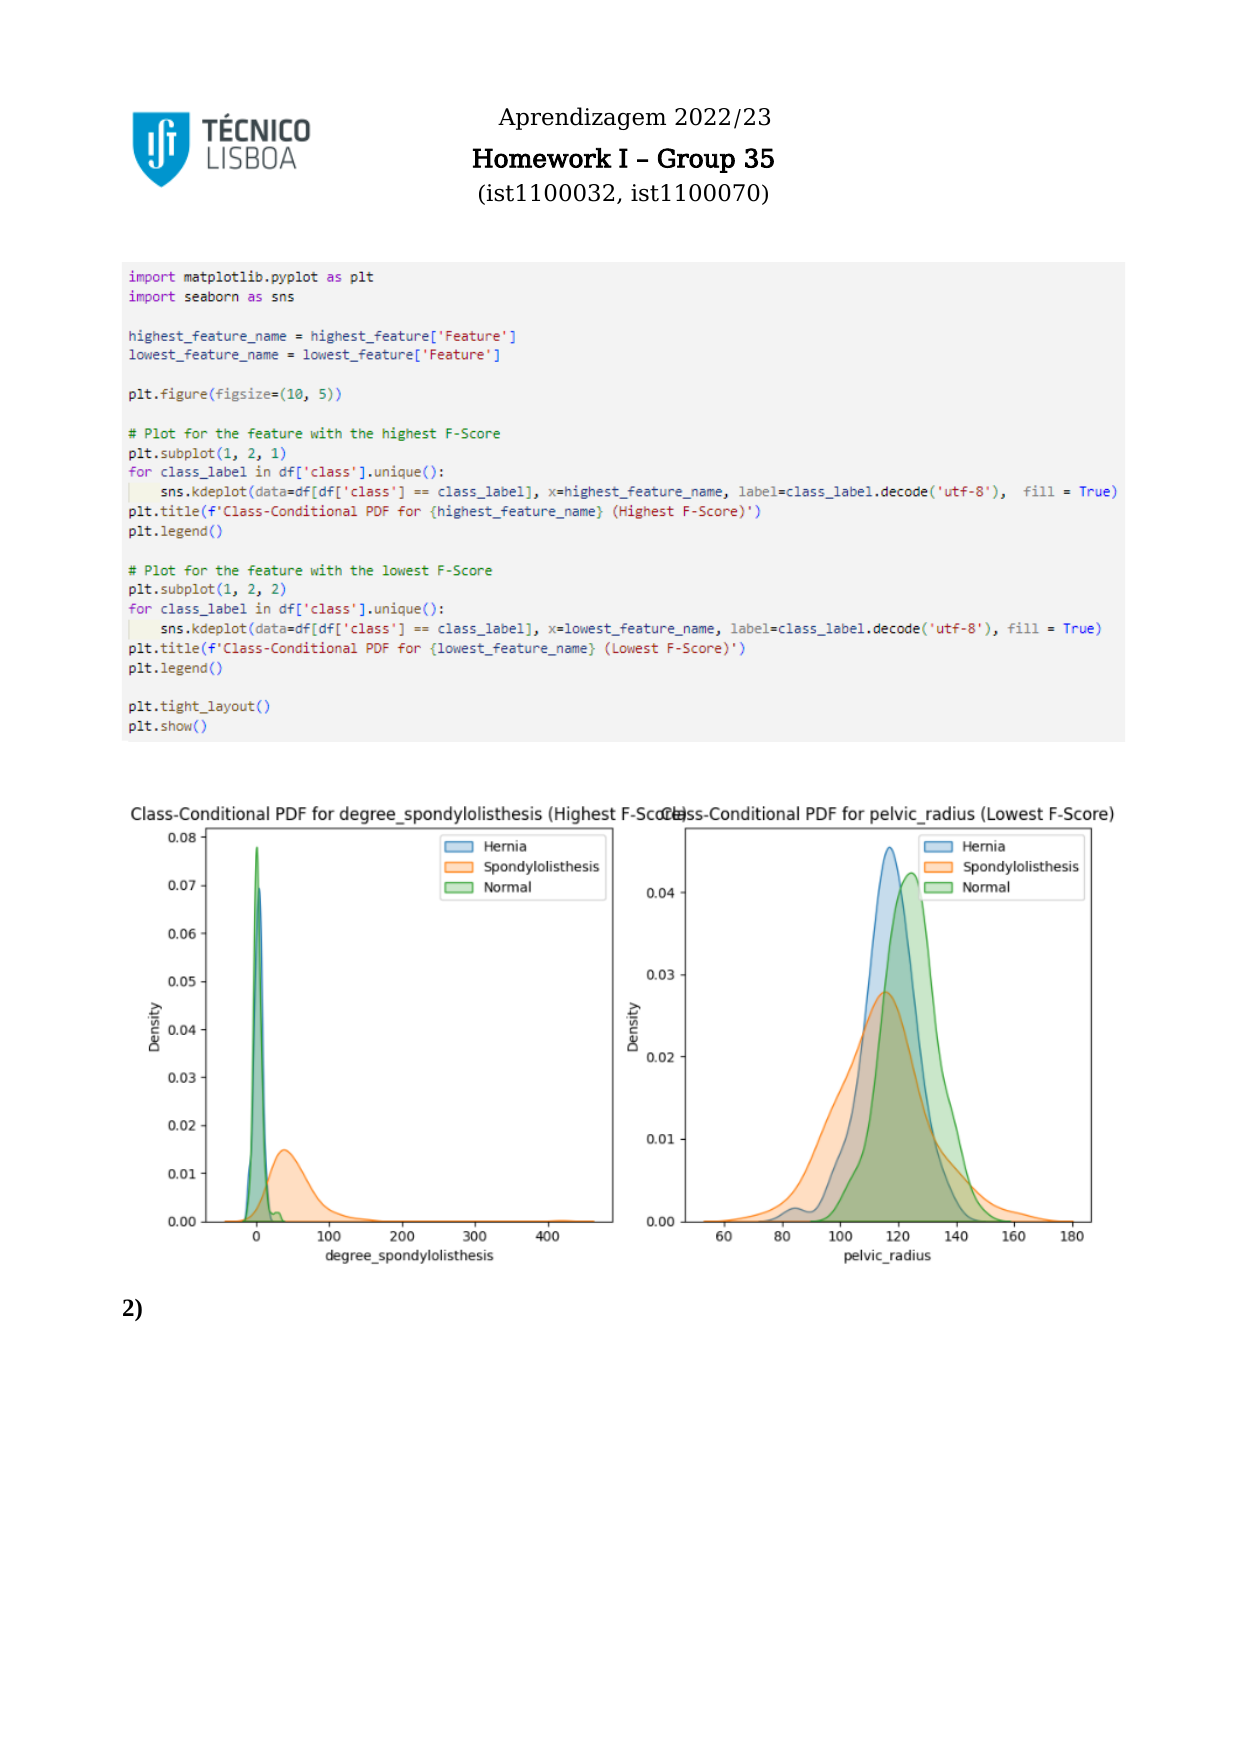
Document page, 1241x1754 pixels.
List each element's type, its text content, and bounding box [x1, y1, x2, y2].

picture [121, 798, 1133, 1272]
picture [121, 262, 1125, 742]
text 2) [122, 1293, 1125, 1322]
picture [121, 103, 320, 197]
